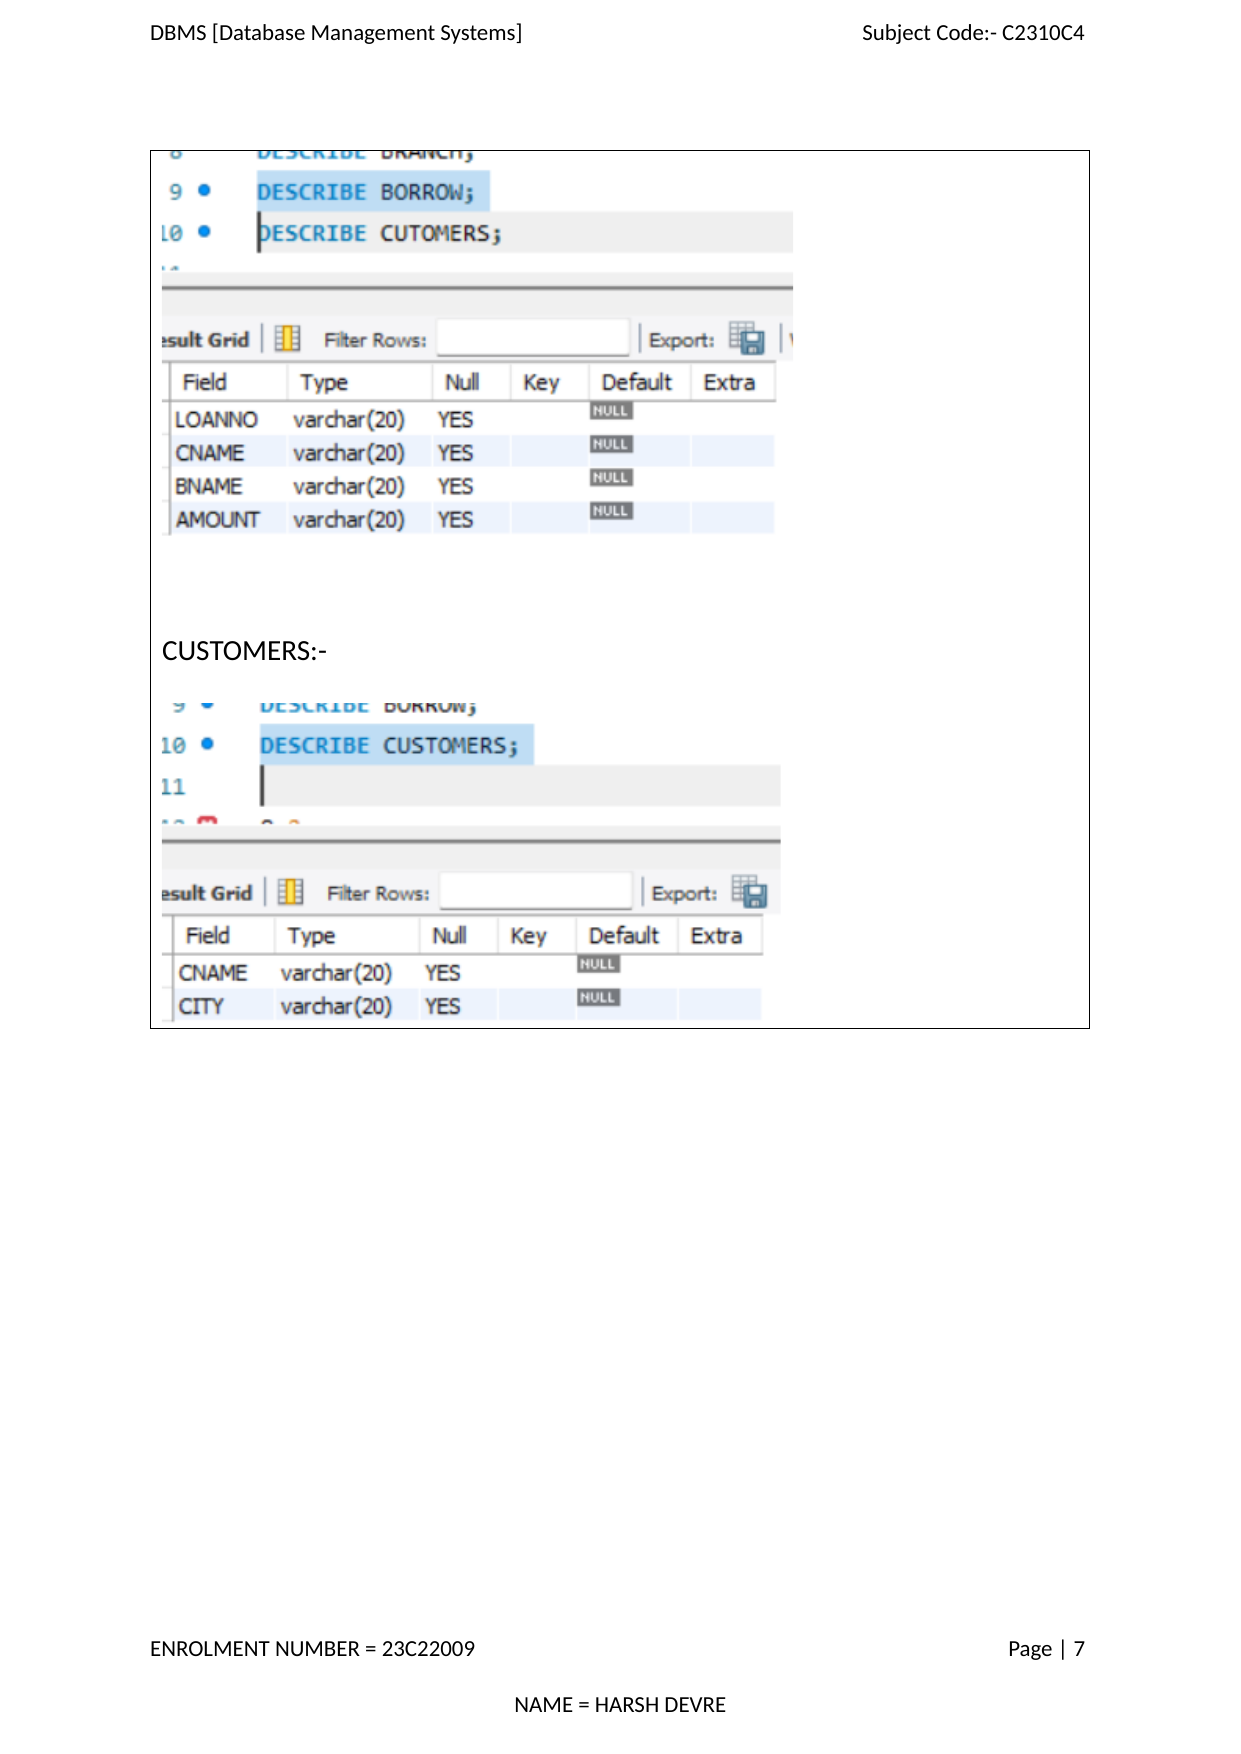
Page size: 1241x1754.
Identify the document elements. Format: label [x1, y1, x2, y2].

picture [161, 151, 794, 561]
table_header [151, 151, 1089, 1028]
picture [161, 703, 781, 1028]
